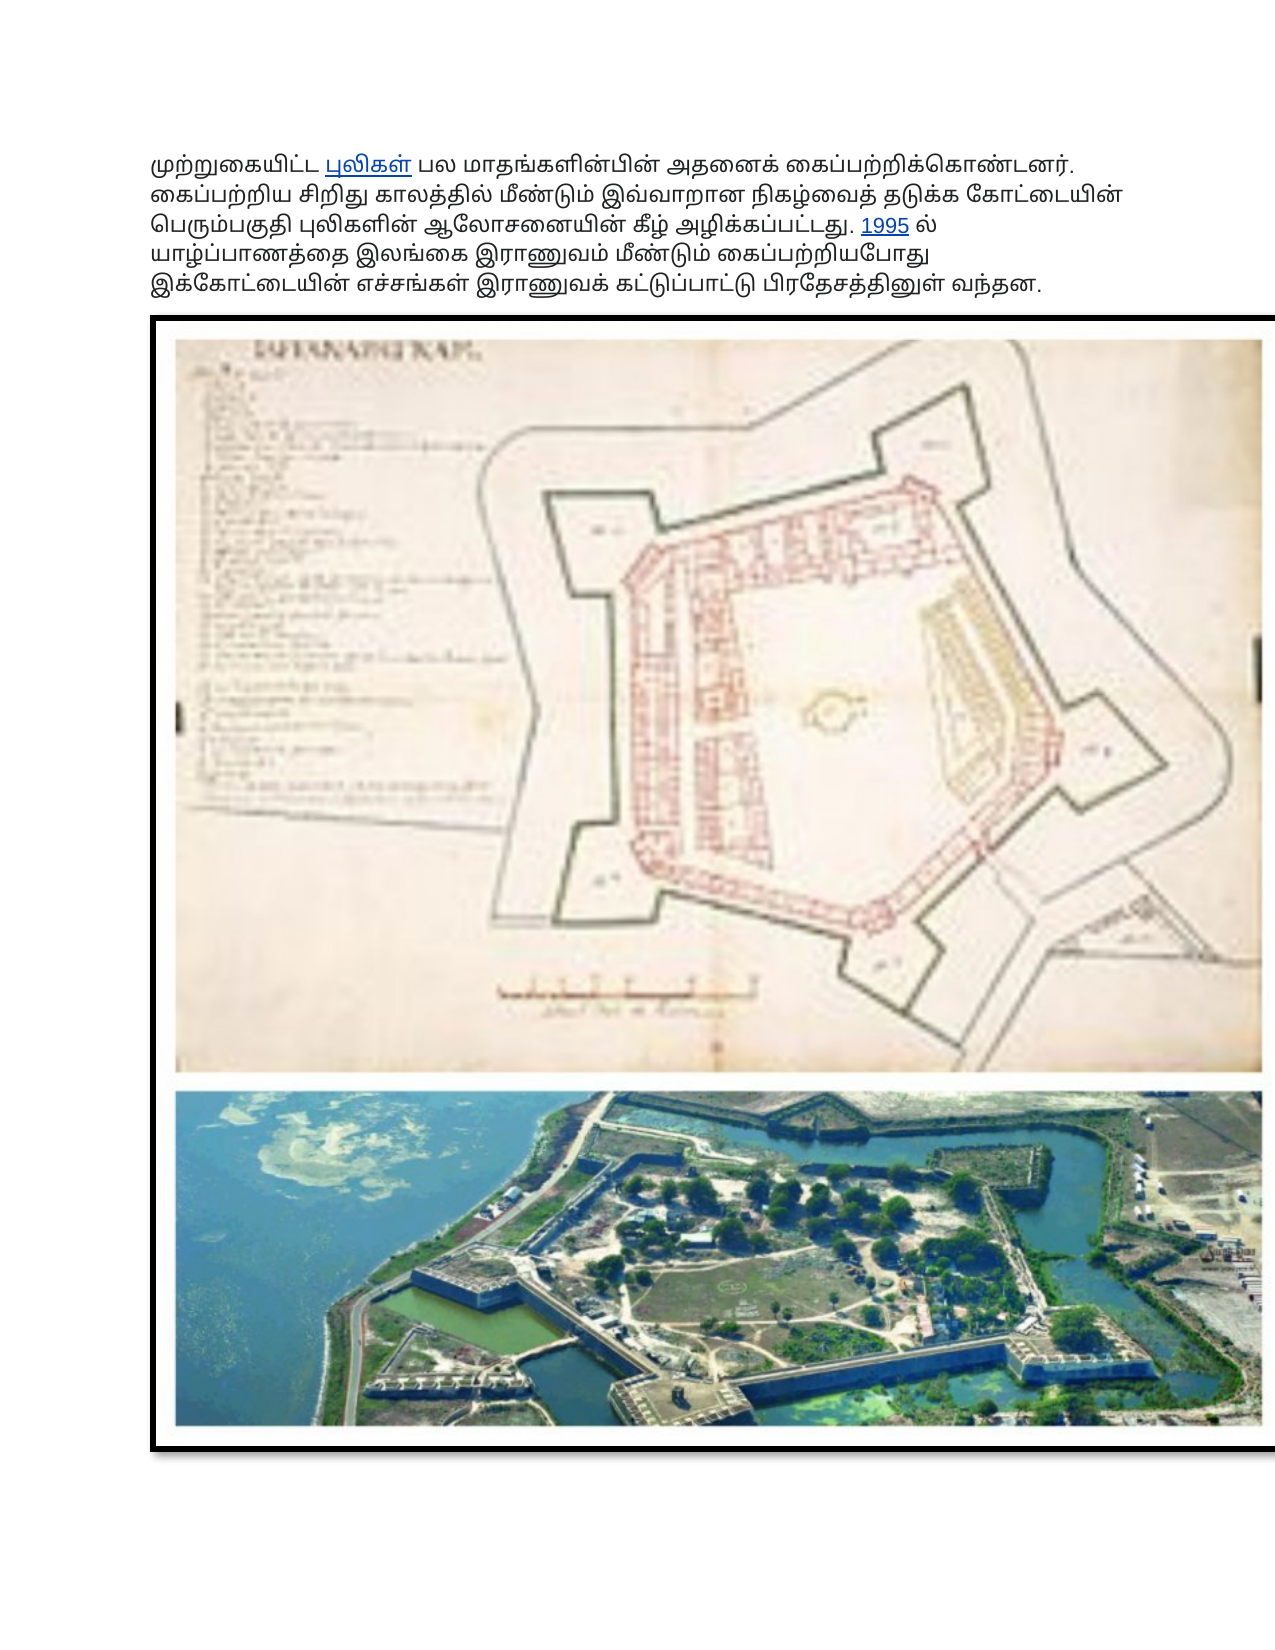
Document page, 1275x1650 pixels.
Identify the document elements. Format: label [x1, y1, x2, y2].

text [150, 150, 1125, 299]
picture [156, 321, 1275, 1446]
